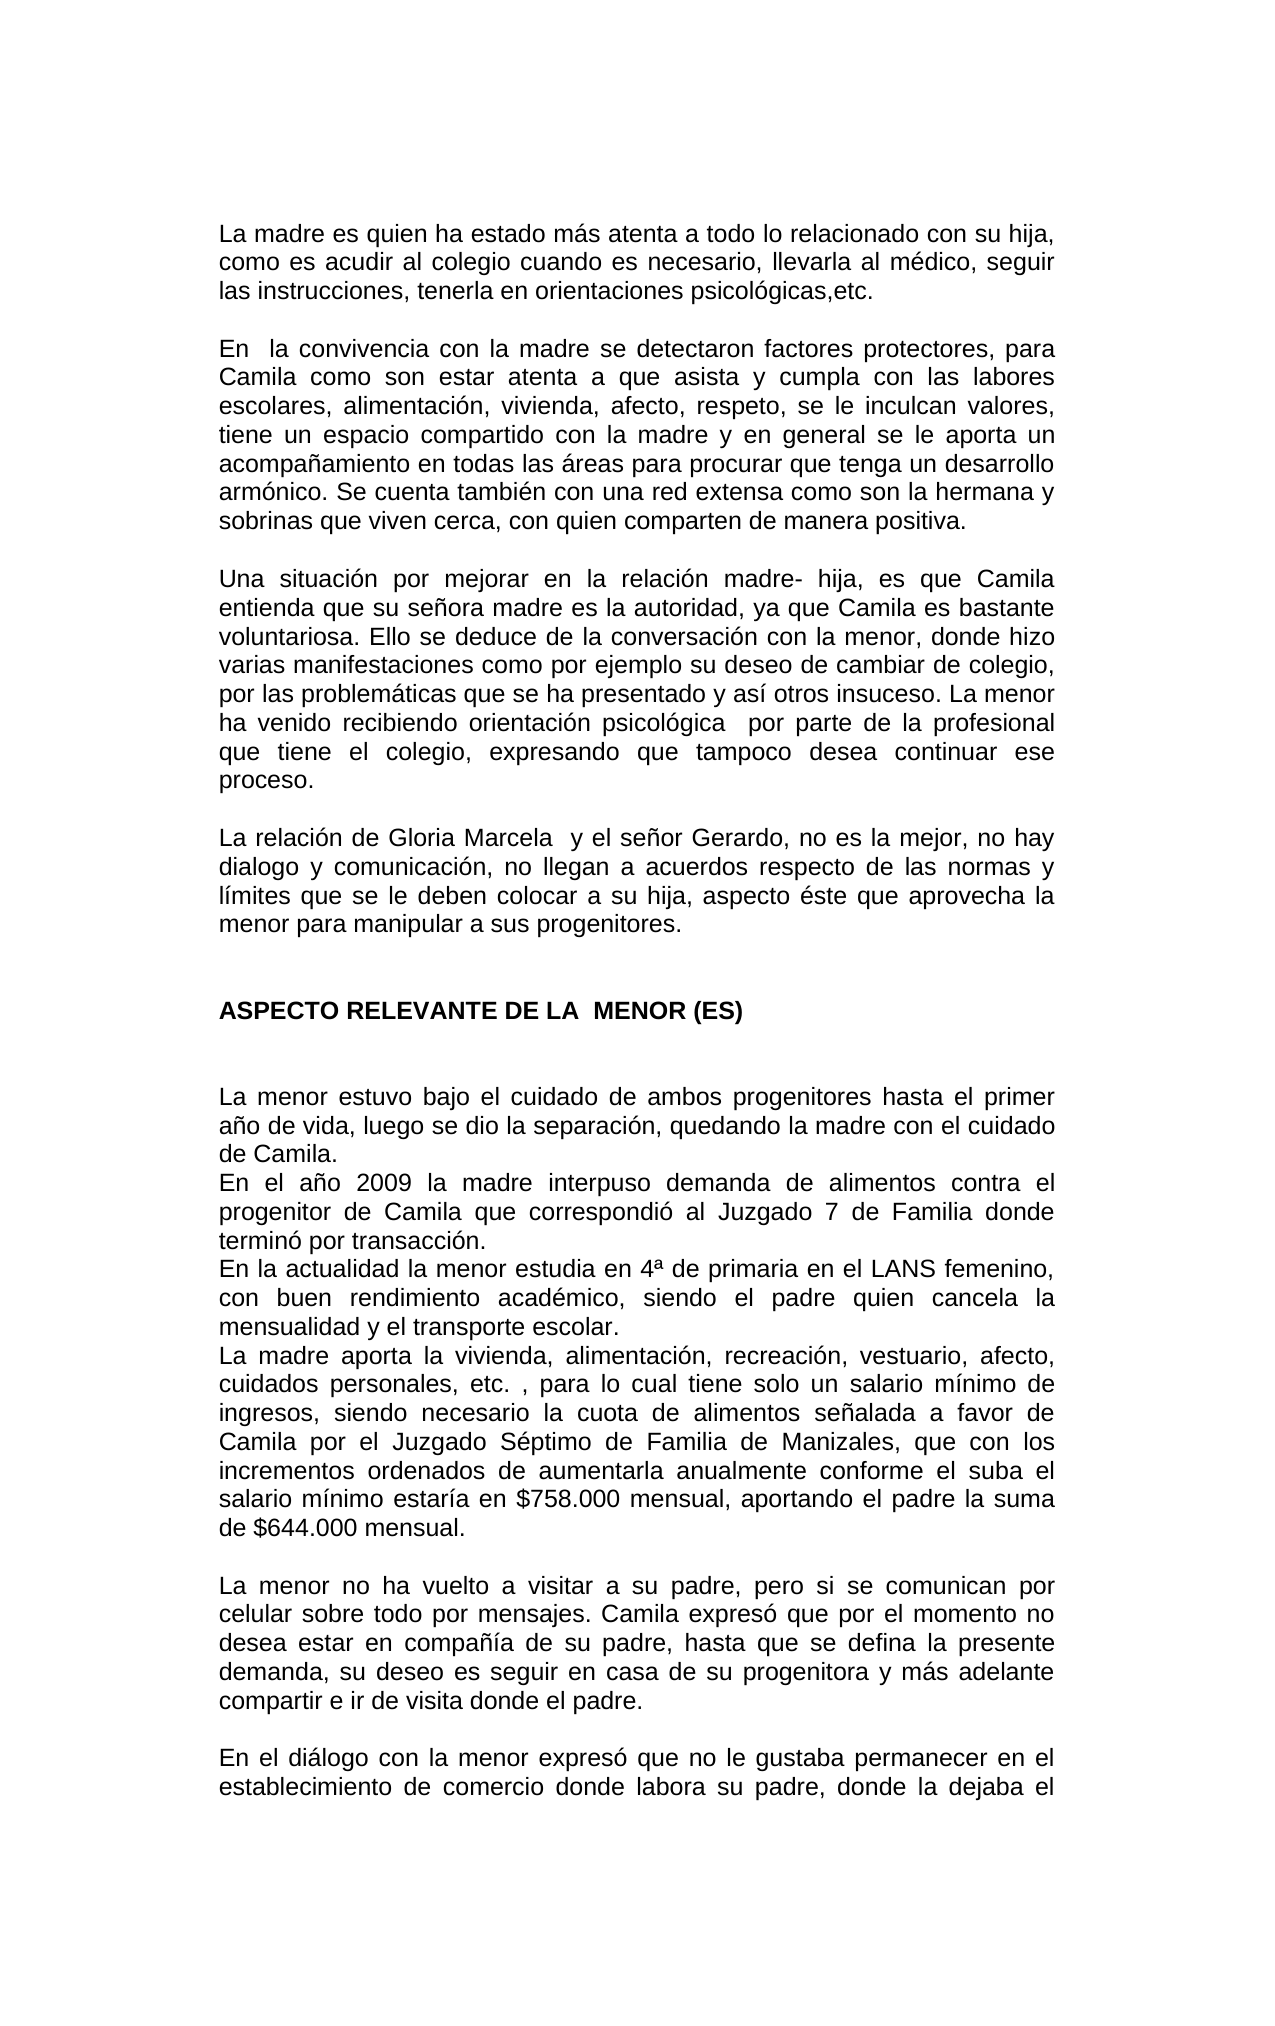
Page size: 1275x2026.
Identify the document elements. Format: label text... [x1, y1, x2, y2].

text La menor estuvo bajo el cuidado de ambos progenitores hasta el primer año de vida, luego se dio la separación, quedando la madre con el cuidado de Camila. [218, 1082, 1056, 1168]
text La relación de Gloria Marcela y el señor Gerardo, no es la mejor, no hay dialogo y comunicación, no llegan a acuerdos respecto de las normas y límites que se le deben colocar a su hija, aspecto éste que aprovecha la menor para manipular a sus progenitores. [218, 823, 1056, 938]
text En la convivencia con la madre se detectaron factores protectores, para Camila como son estar atenta a que asista y cumpla con las labores escolares, alimentación, vivienda, afecto, respeto, se le inculcan valores, tiene un espacio compartido con la madre y en general se le aporta un acompañamiento en todas las áreas para procurar que tenga un desarrollo armónico. Se cuenta también con una red extensa como son la hermana y sobrinas que viven cerca, con quien comparten de manera positiva. [218, 333, 1056, 535]
text La madre aporta la vivienda, alimentación, recreación, vestuario, afecto, cuidados personales, etc. , para lo cual tiene solo un salario mínimo de ingresos, siendo necesario la cuota de alimentos señalada a favor de Camila por el Juzgado Séptimo de Familia de Manizales, que con los incrementos ordenados de aumentarla anualmente conforme el suba el salario mínimo estaría en $758.000 mensual, aportando el padre la suma de $644.000 mensual. [218, 1341, 1056, 1542]
text ASPECTO RELEVANTE DE LA MENOR (ES) [218, 996, 1056, 1024]
text Una situación por mejorar en la relación madre- hija, es que Camila entienda que su señora madre es la autoridad, ya que Camila es bastante voluntariosa. Ello se deduce de la conversación con la menor, donde hizo varias manifestaciones como por ejemplo su deseo de cambiar de colegio, por las problemáticas que se ha presentado y así otros insuceso. La menor ha venido recibiendo orientación psicológica por parte de la profesional que tiene el colegio, expresando que tampoco desea continuar ese proceso. [218, 564, 1056, 794]
text La menor no ha vuelto a visitar a su padre, pero si se comunican por celular sobre todo por mensajes. Camila expresó que por el momento no desea estar en compañía de su padre, hasta que se defina la presente demanda, su deseo es seguir en casa de su progenitora y más adelante compartir e ir de visita donde el padre. [218, 1571, 1056, 1714]
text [218, 1743, 1056, 1801]
text La madre es quien ha estado más atenta a todo lo relacionado con su hija, como es acudir al colegio cuando es necesario, llevarla al médico, seguir las instrucciones, tenerla en orientaciones psicológicas,etc. [218, 218, 1056, 305]
text En el año 2009 la madre interpuso demanda de alimentos contra el progenitor de Camila que correspondió al Juzgado 7 de Familia donde terminó por transacción. [218, 1168, 1056, 1254]
text En la actualidad la menor estudia en 4ª de primaria en el LANS femenino, con buen rendimiento académico, siendo el padre quien cancela la mensualidad y el transporte escolar. [218, 1254, 1056, 1341]
